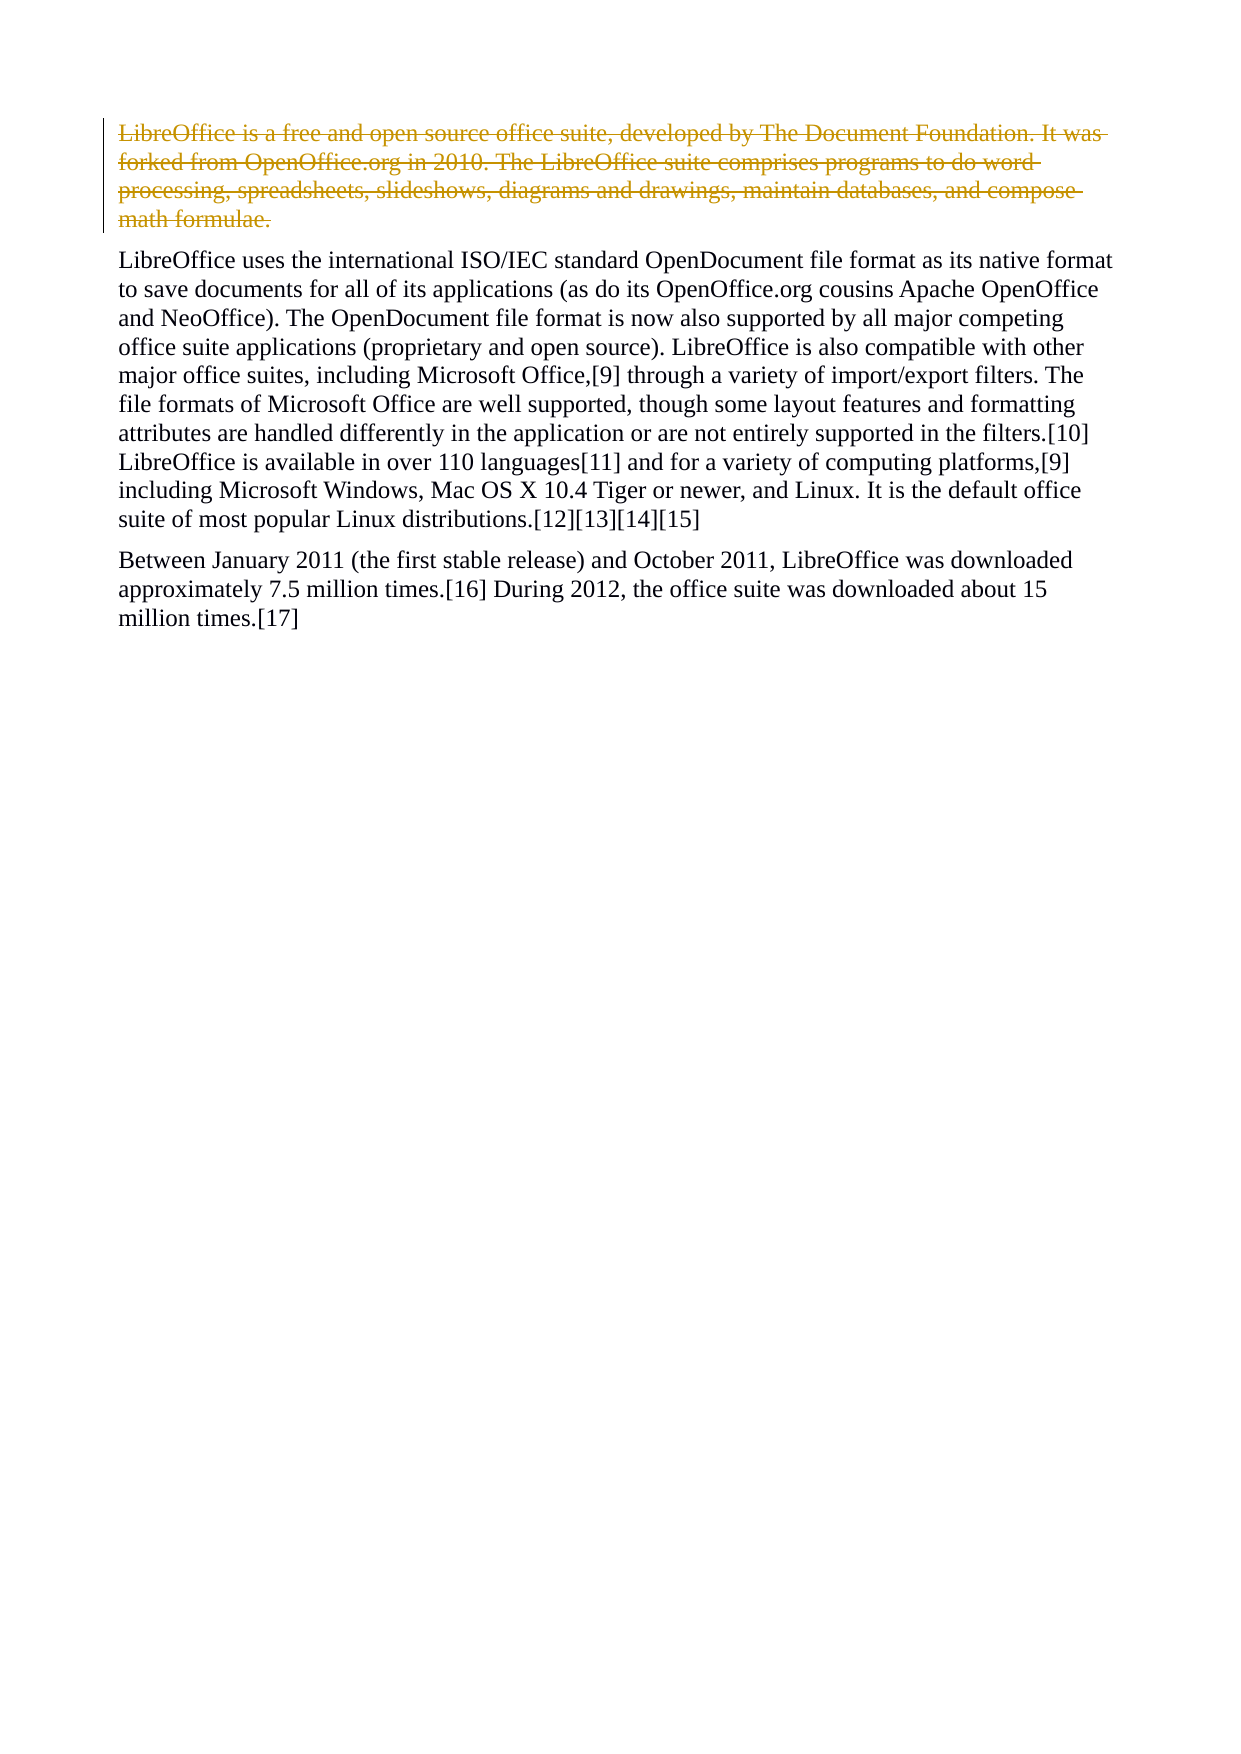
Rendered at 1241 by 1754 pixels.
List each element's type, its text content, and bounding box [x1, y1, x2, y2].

text Between January 2011 (the first stable release) and October 2011, LibreOffice was downloaded approximately 7.5 million times.[16] During 2012, the office suite was downloaded about 15 million times.[17] [118, 546, 1122, 632]
text LibreOffice uses the international ISO/IEC standard OpenDocument file format as its native format to save documents for all of its applications (as do its OpenOffice.org cousins Apache OpenOffice and NeoOffice). The OpenDocument file format is now also supported by all major competing office suite applications (proprietary and open source). LibreOffice is also compatible with other major office suites, including Microsoft Office,[9] through a variety of import/export filters. The file formats of Microsoft Office are well supported, though some layout features and formatting attributes are handled differently in the application or are not entirely supported in the filters.[10] LibreOffice is available in over 110 languages[11] and for a variety of computing platforms,[9] including Microsoft Windows, Mac OS X 10.4 Tiger or newer, and Linux. It is the default office suite of most popular Linux distributions.[12][13][14][15] [118, 246, 1122, 533]
